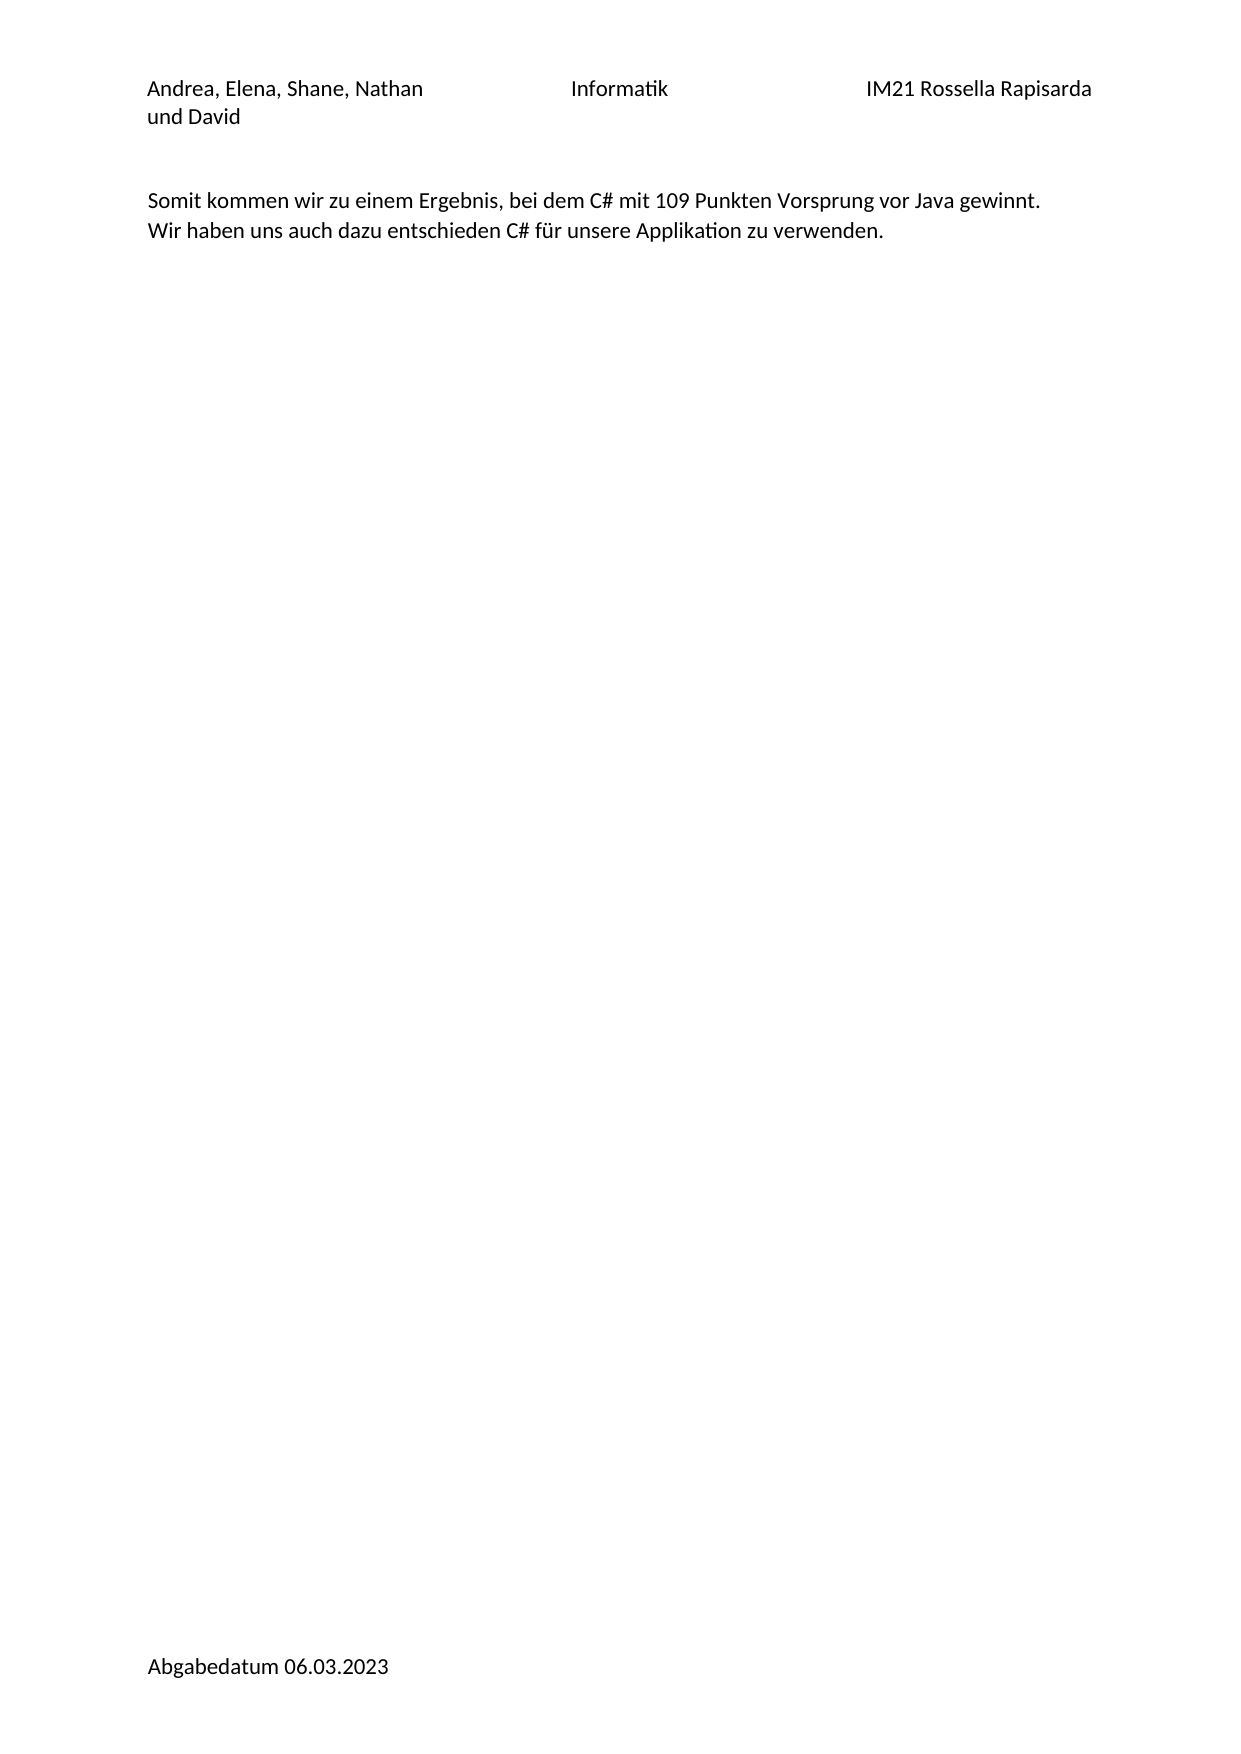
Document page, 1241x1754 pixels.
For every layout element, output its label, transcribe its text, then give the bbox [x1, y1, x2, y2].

text Somit kommen wir zu einem Ergebnis, bei dem C# mit 109 Punkten Vorsprung vor Java gewinnt. Wir haben uns auch dazu entschieden C# für unsere Applikation zu verwenden. [148, 186, 1093, 244]
